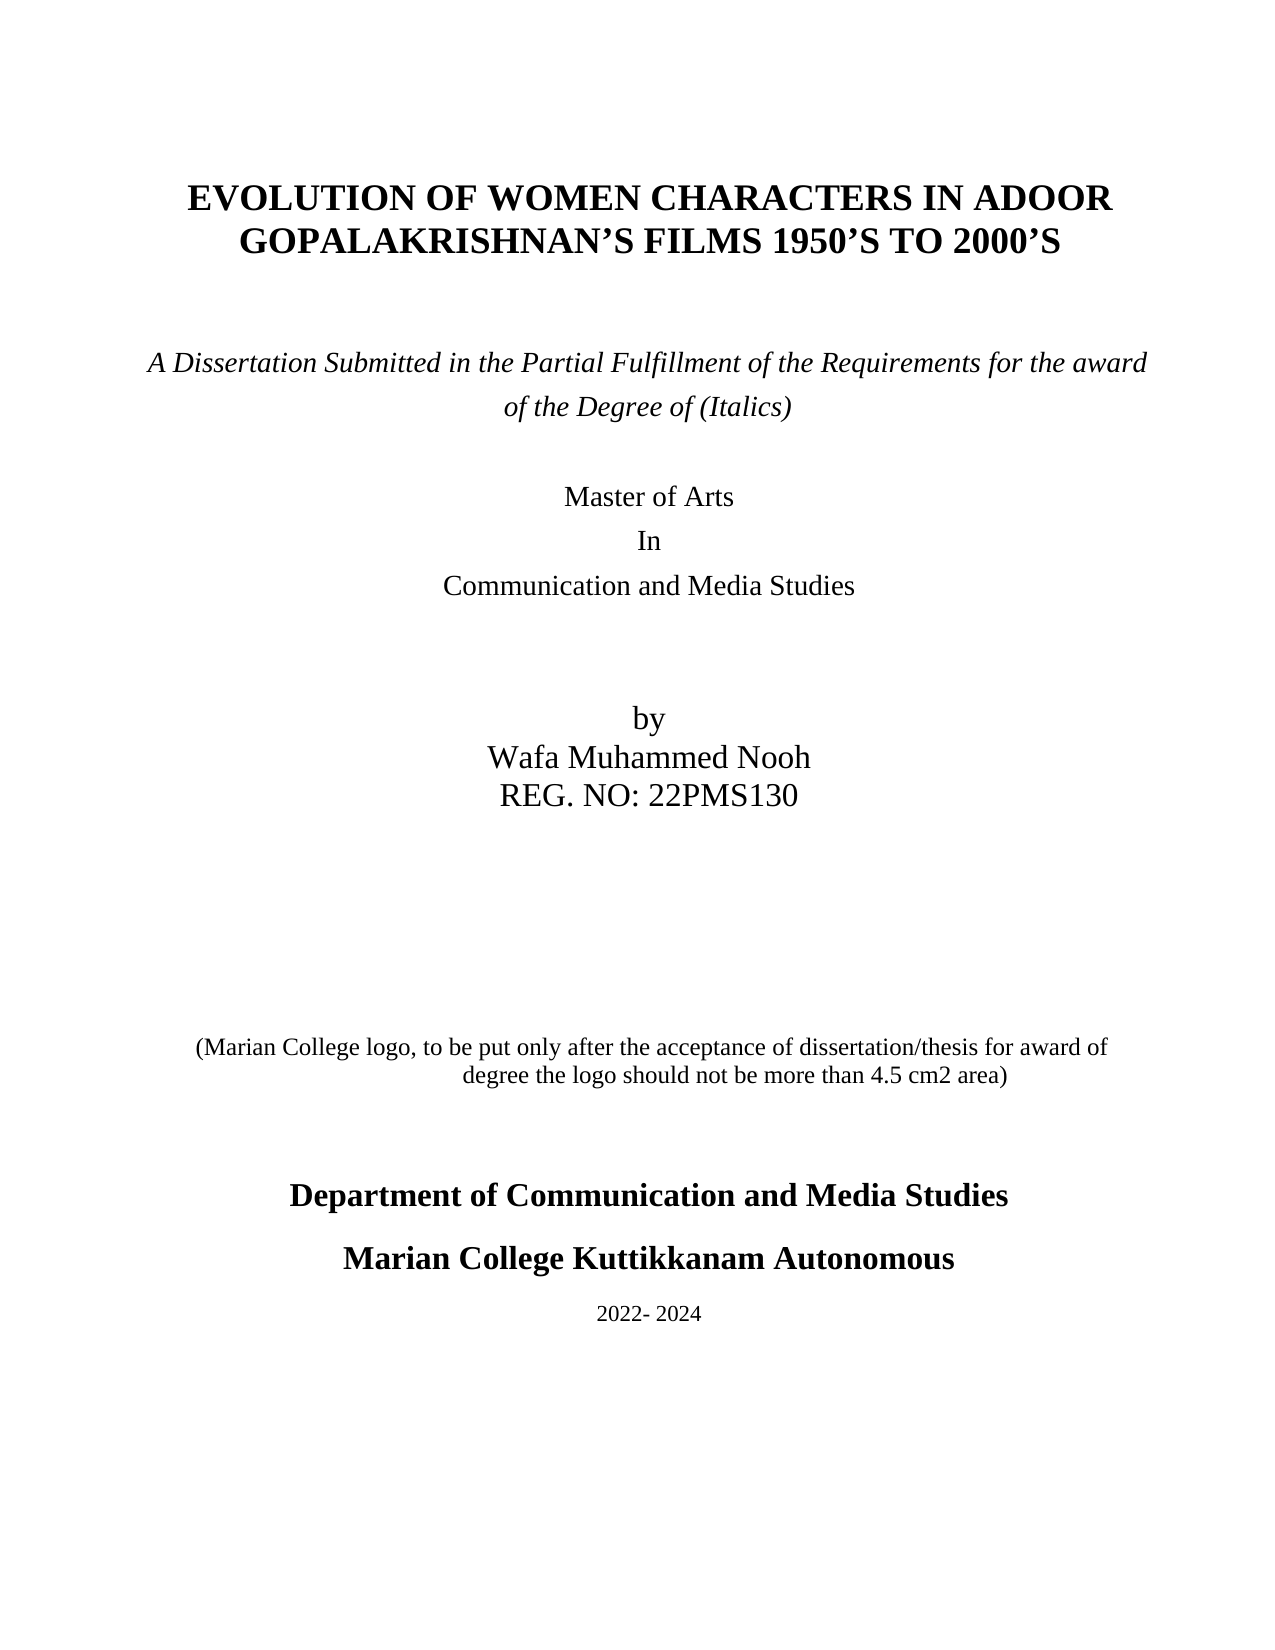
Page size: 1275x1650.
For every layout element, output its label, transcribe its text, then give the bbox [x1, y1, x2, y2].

subtitle by [133, 699, 1164, 737]
text EVOLUTION OF WOMEN CHARACTERS IN ADOOR GOPALAKRISHNAN’S FILMS 1950’S TO 2000’S [133, 175, 1167, 261]
text Marian College Kuttikkanam Autonomous [133, 1238, 1164, 1276]
subtitle Master of Arts [133, 479, 1164, 512]
subtitle Communication and Media Studies [133, 568, 1164, 601]
subtitle A Dissertation Submitted in the Partial Fulfillment of the Requirements for the award of the Degree of (Italics) [133, 345, 1164, 423]
text REG. NO: 22PMS130 [133, 776, 1164, 814]
text (Marian College logo, to be put only after the acceptance of dissertation/thesis for award of degree the logo should not be more than 4.5 cm2 area) [179, 1032, 1125, 1089]
subtitle In [133, 523, 1164, 557]
text Department of Communication and Media Studies [133, 1176, 1164, 1214]
text 2022- 2024 [133, 1301, 1164, 1327]
text Wafa Muhammed Nooh [133, 737, 1164, 775]
